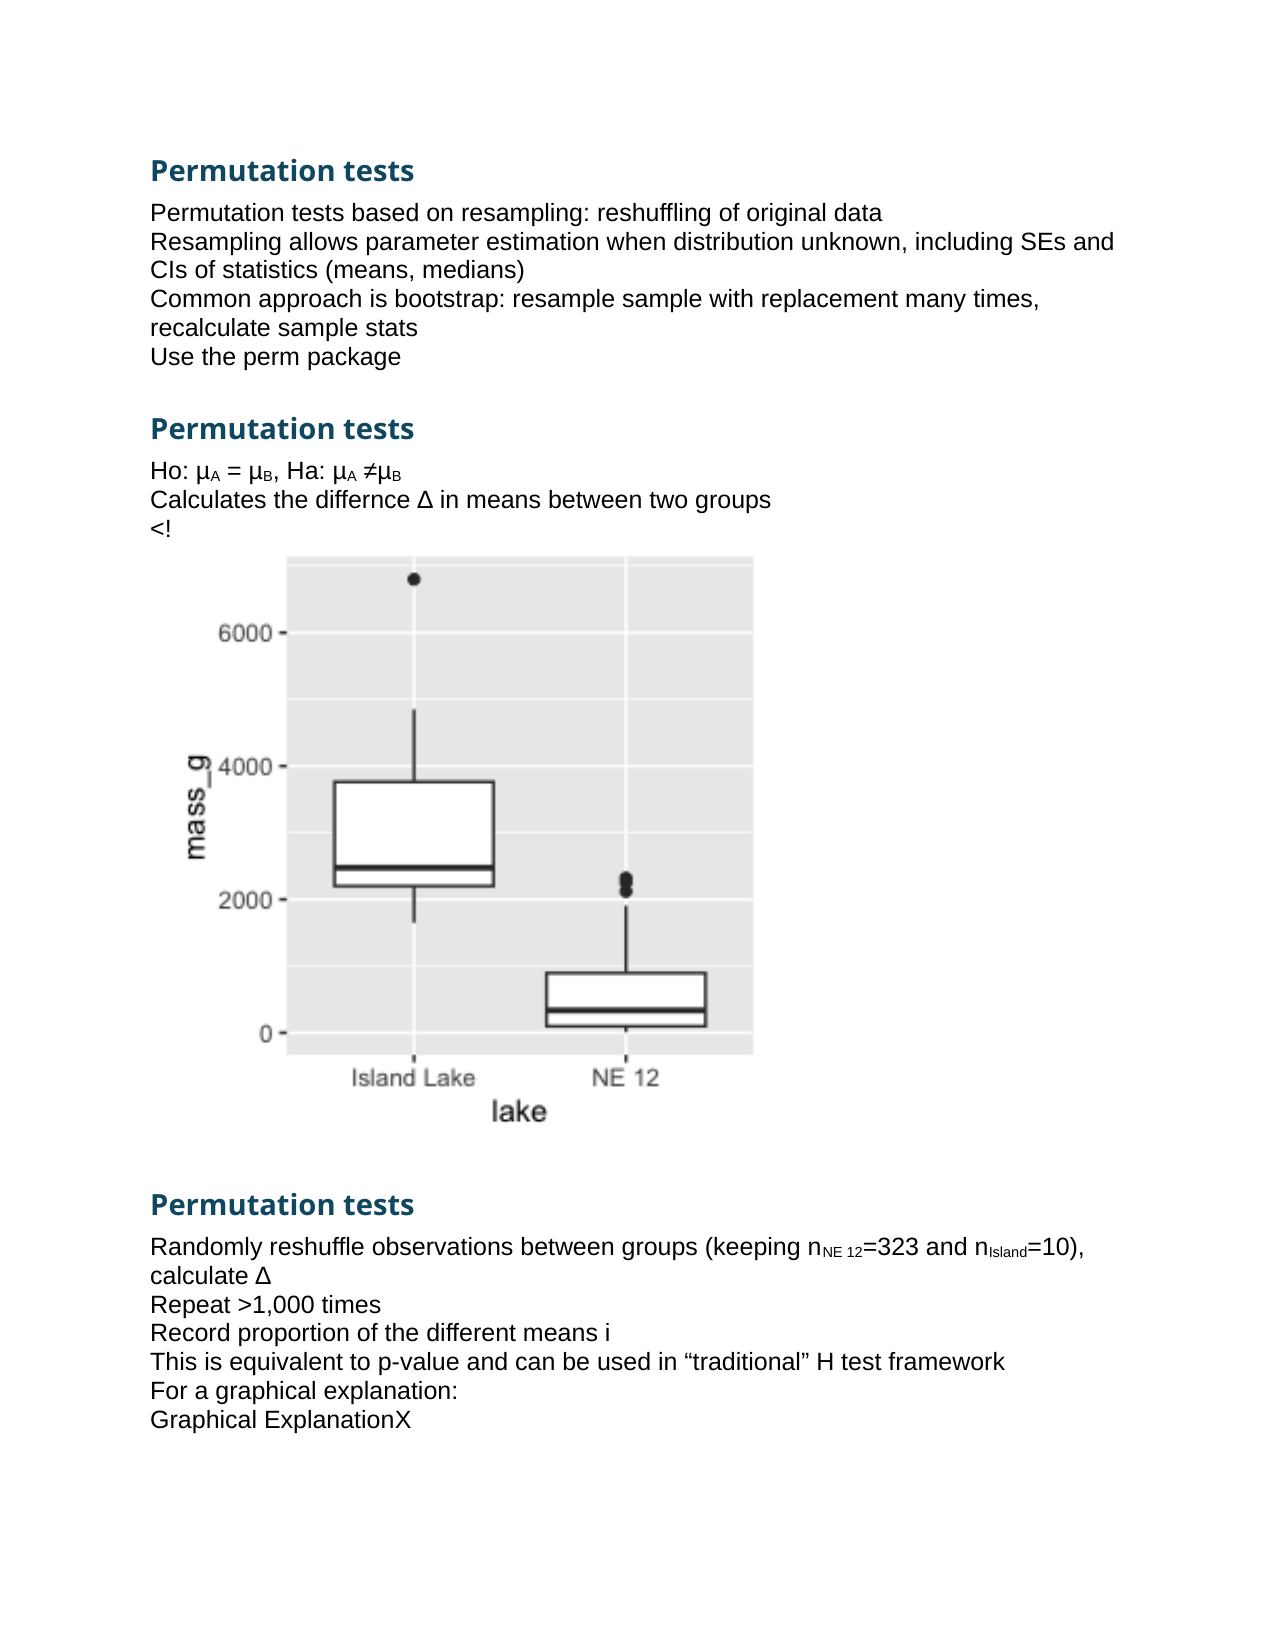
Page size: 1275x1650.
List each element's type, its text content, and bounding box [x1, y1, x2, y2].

subtitle Permutation tests [150, 150, 1125, 190]
picture [168, 542, 769, 1143]
subtitle Permutation tests [150, 1184, 1125, 1224]
subtitle Permutation tests [150, 408, 1125, 448]
